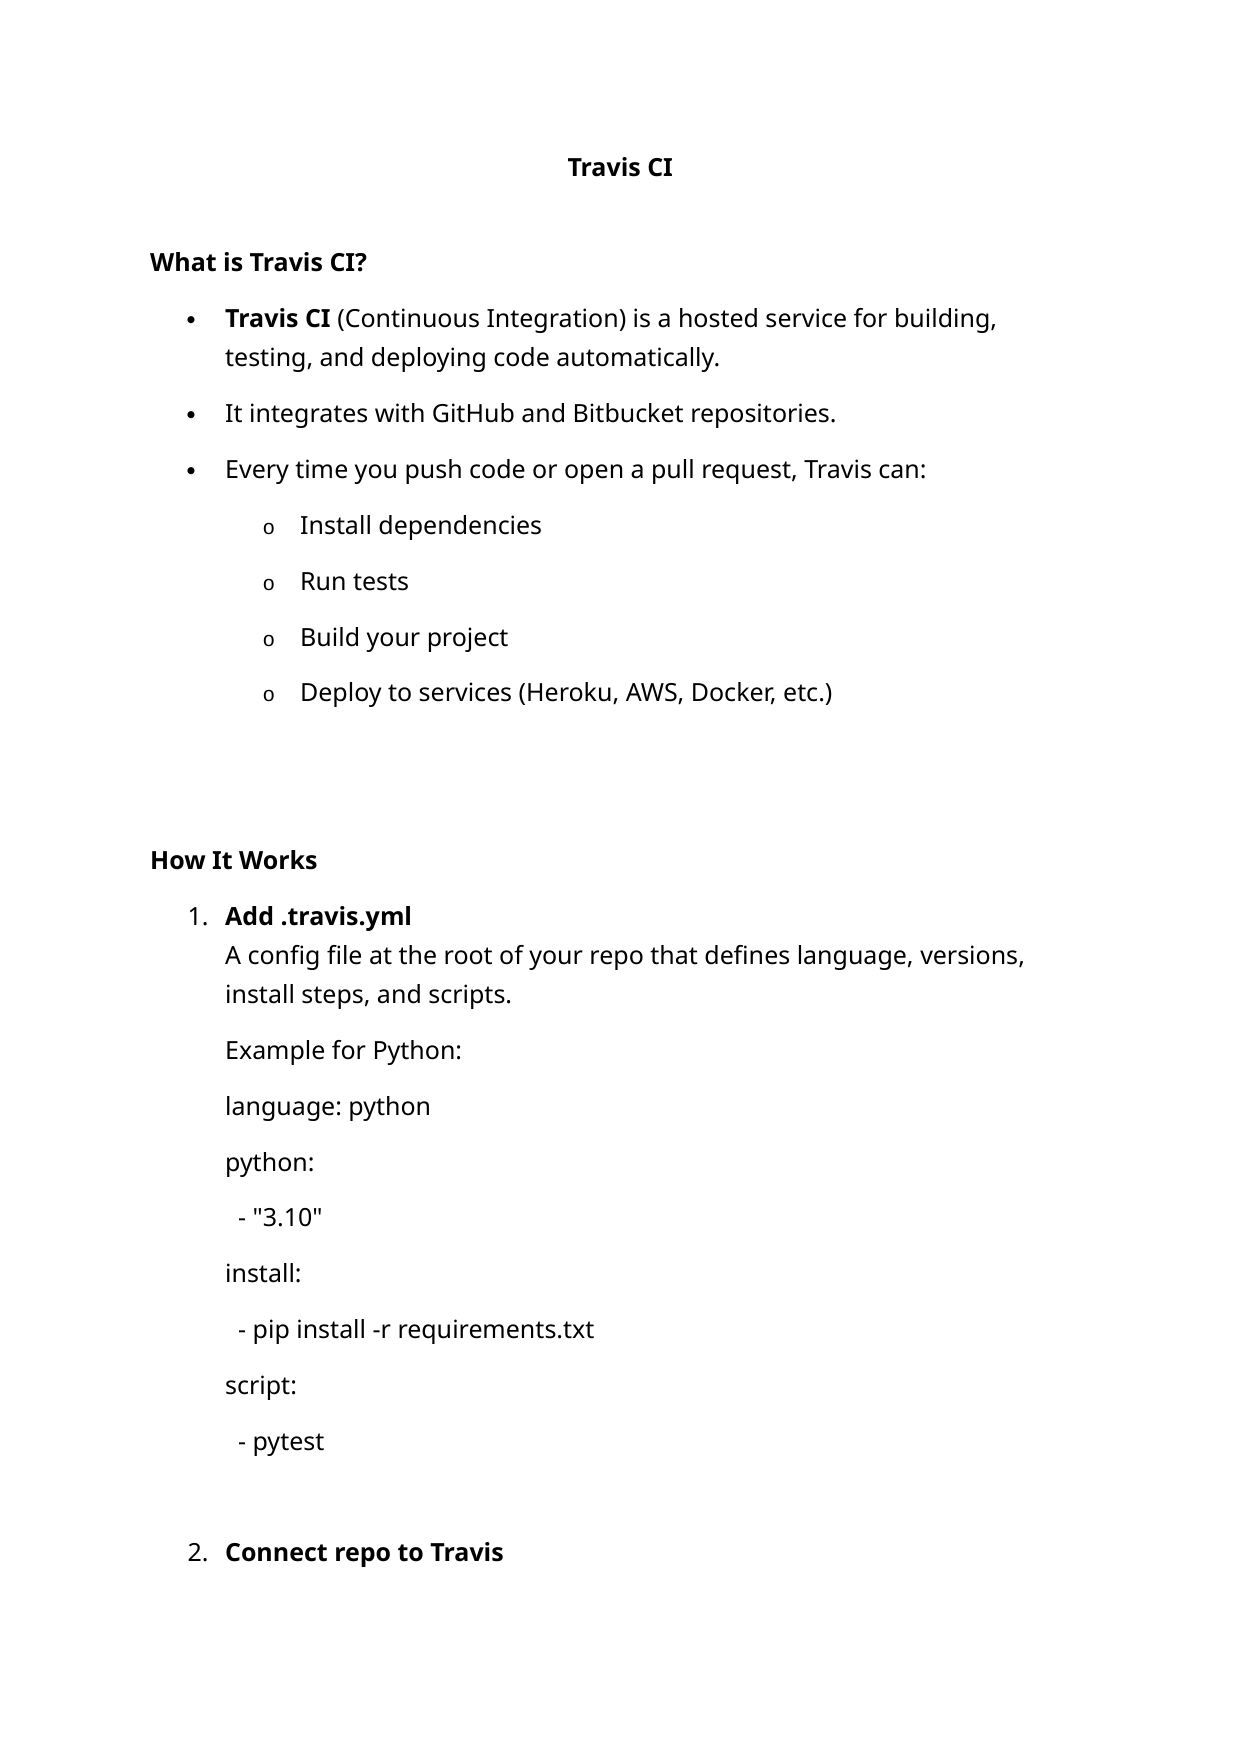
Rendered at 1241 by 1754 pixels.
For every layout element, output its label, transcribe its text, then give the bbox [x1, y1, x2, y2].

text What is Travis CI? [150, 206, 1090, 279]
list Install dependencies [262, 507, 1090, 542]
list Run tests [262, 563, 1090, 597]
list It integrates with GitHub and Bitbucket repositories. [187, 396, 1090, 430]
list Build your project [262, 619, 1090, 653]
text script: [225, 1367, 1090, 1402]
text language: python [225, 1088, 1090, 1122]
text python: [225, 1144, 1090, 1178]
text - pip install -r requirements.txt [225, 1312, 1090, 1346]
list Travis CI (Continuous Integration) is a hosted service for building, testing, and deploying code automatically. [187, 301, 1090, 374]
text - "3.10" [225, 1200, 1090, 1234]
text How It Works [150, 842, 1090, 877]
text - pytest [225, 1423, 1090, 1457]
text install: [225, 1256, 1090, 1290]
list Add .travis.yml A config file at the root of your repo that defines language, versions, install steps, and scripts. [187, 898, 1090, 1011]
text Example for Python: [225, 1032, 1090, 1067]
text Travis CI [150, 150, 1090, 184]
list Connect repo to Travis [187, 1535, 1090, 1569]
list Deploy to services (Heroku, AWS, Docker, etc.) [262, 675, 1090, 709]
list Every time you push code or open a pull request, Travis can: [187, 452, 1090, 486]
